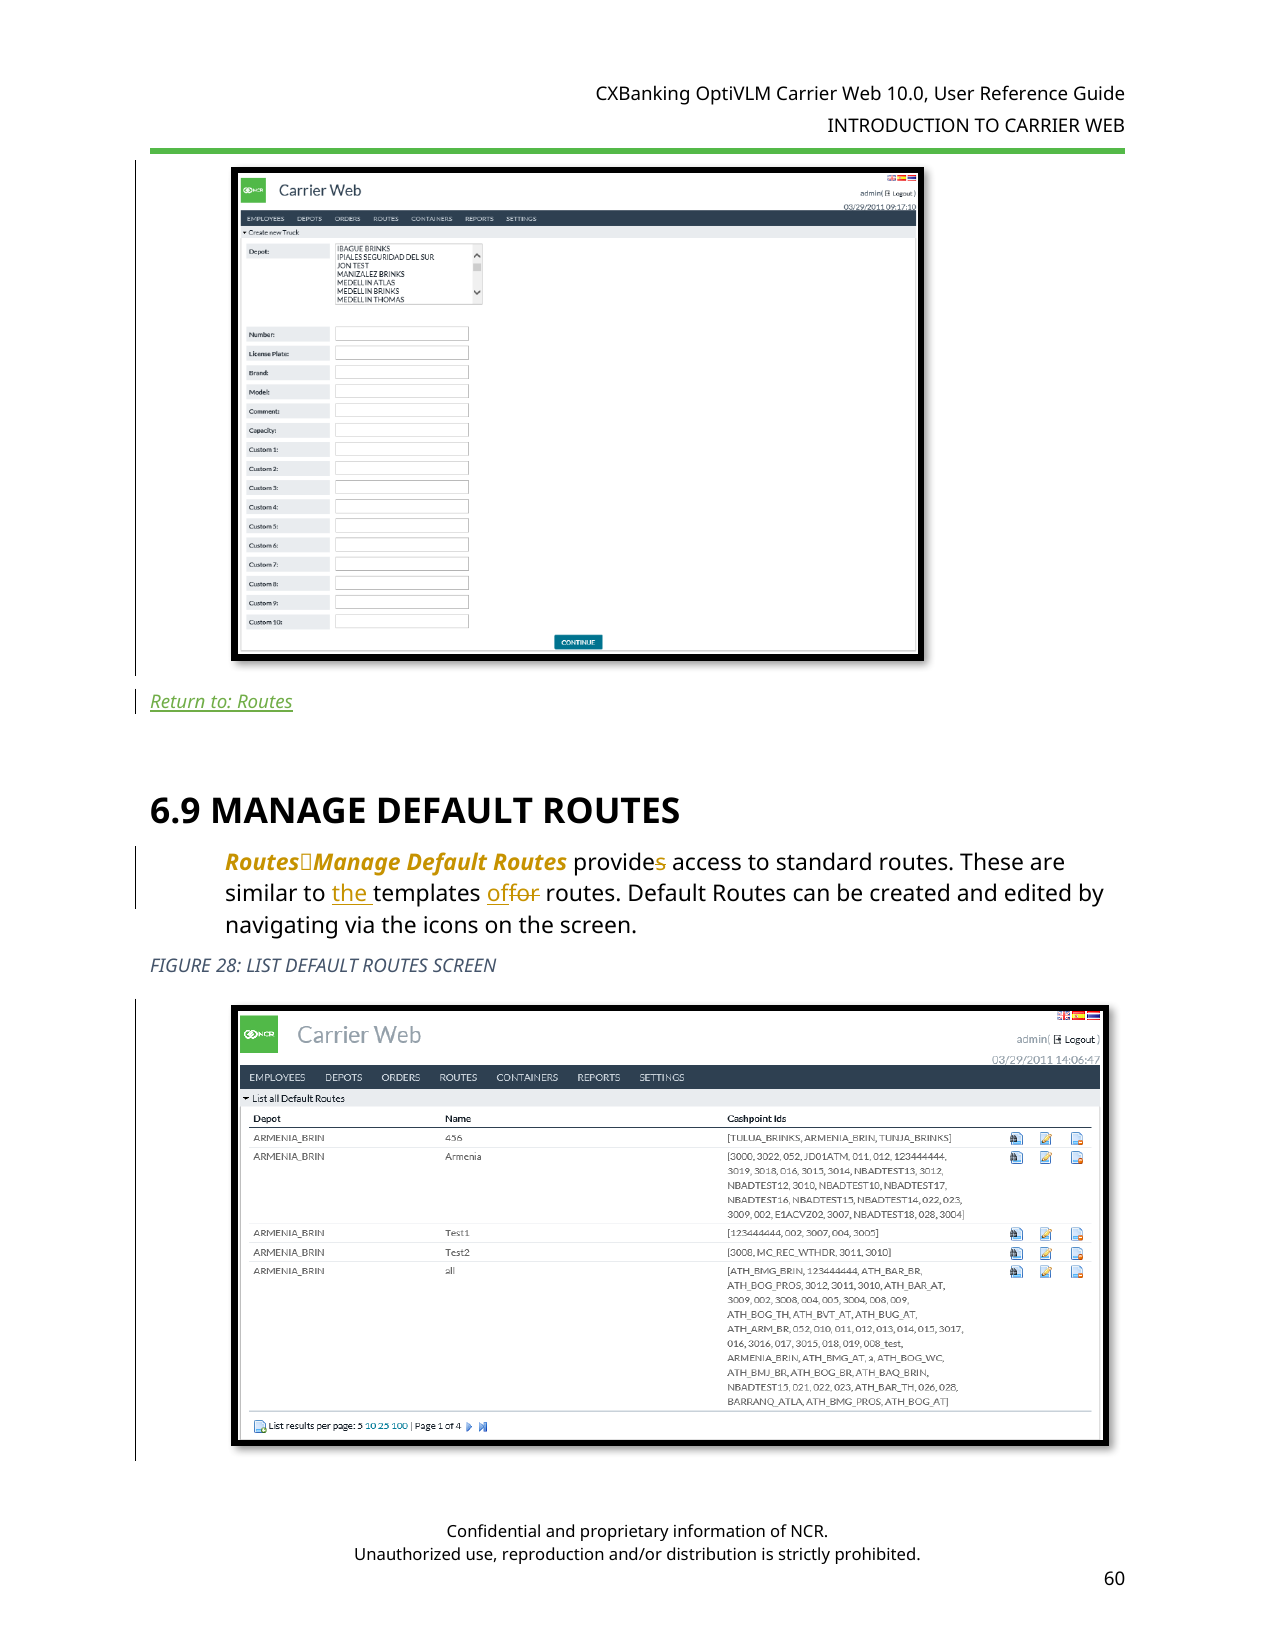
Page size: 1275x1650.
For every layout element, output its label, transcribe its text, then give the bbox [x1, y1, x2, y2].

picture [238, 1011, 1103, 1440]
text FIGURE 28: LIST DEFAULT ROUTES SCREEN [150, 952, 1125, 978]
text RoutesManage Default Routes provide access to standard routes. These are similar to templates routes. Default Routes can be created and edited by navigating via the icons on the screen. [225, 846, 1125, 940]
text Return to: Routes [150, 688, 1125, 714]
picture [238, 173, 918, 654]
subtitle MANAGE DEFAULT ROUTES [150, 785, 1125, 833]
